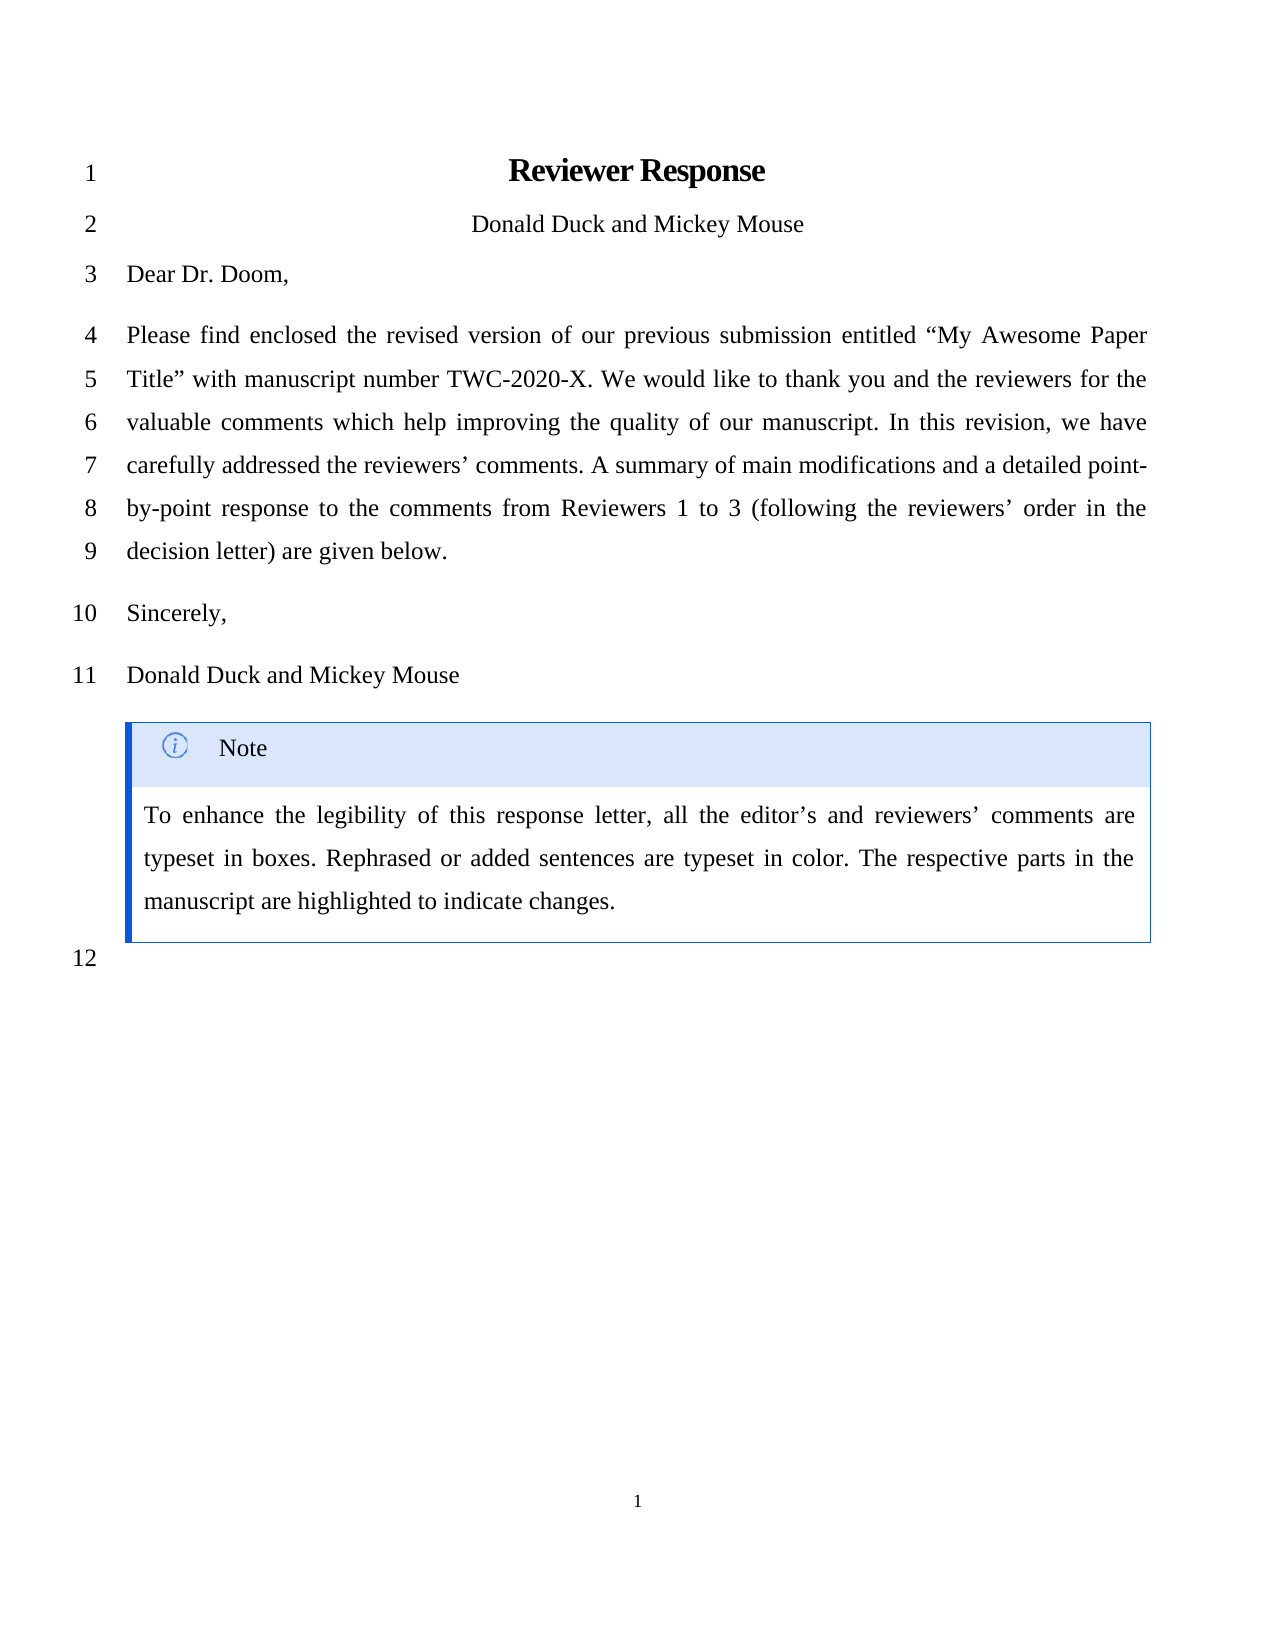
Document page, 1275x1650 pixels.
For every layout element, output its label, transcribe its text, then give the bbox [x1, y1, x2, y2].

text Sincerely, [126, 598, 1149, 627]
picture [162, 732, 188, 758]
text Please find enclosed the revised version of our previous submission entitled “My Awesome Paper Title” with manuscript number TWC-2020-X. We would like to thank you and the reviewers for the valuable comments which help improving the quality of our manuscript. In this revision, we have carefully addressed the reviewers’ comments. A summary of main modifications and a detailed point-by-point response to the comments from Reviewers 1 to 3 (following the reviewers’ order in the decision letter) are given below. [126, 321, 1149, 565]
text Dear Dr. Doom, [126, 259, 1149, 287]
table_cell To enhance the legibility of this response letter, all the editor’s and reviewers’ comments are typeset in boxes. Rephrased or added sentences are typeset in color. The respective parts in the manuscript are highlighted to indicate changes. [132, 787, 1150, 942]
title Reviewer Response [126, 150, 1149, 188]
text Donald Duck and Mickey Mouse [126, 660, 1149, 689]
table_header Note [132, 723, 1150, 787]
text Donald Duck and Mickey Mouse [126, 209, 1149, 238]
